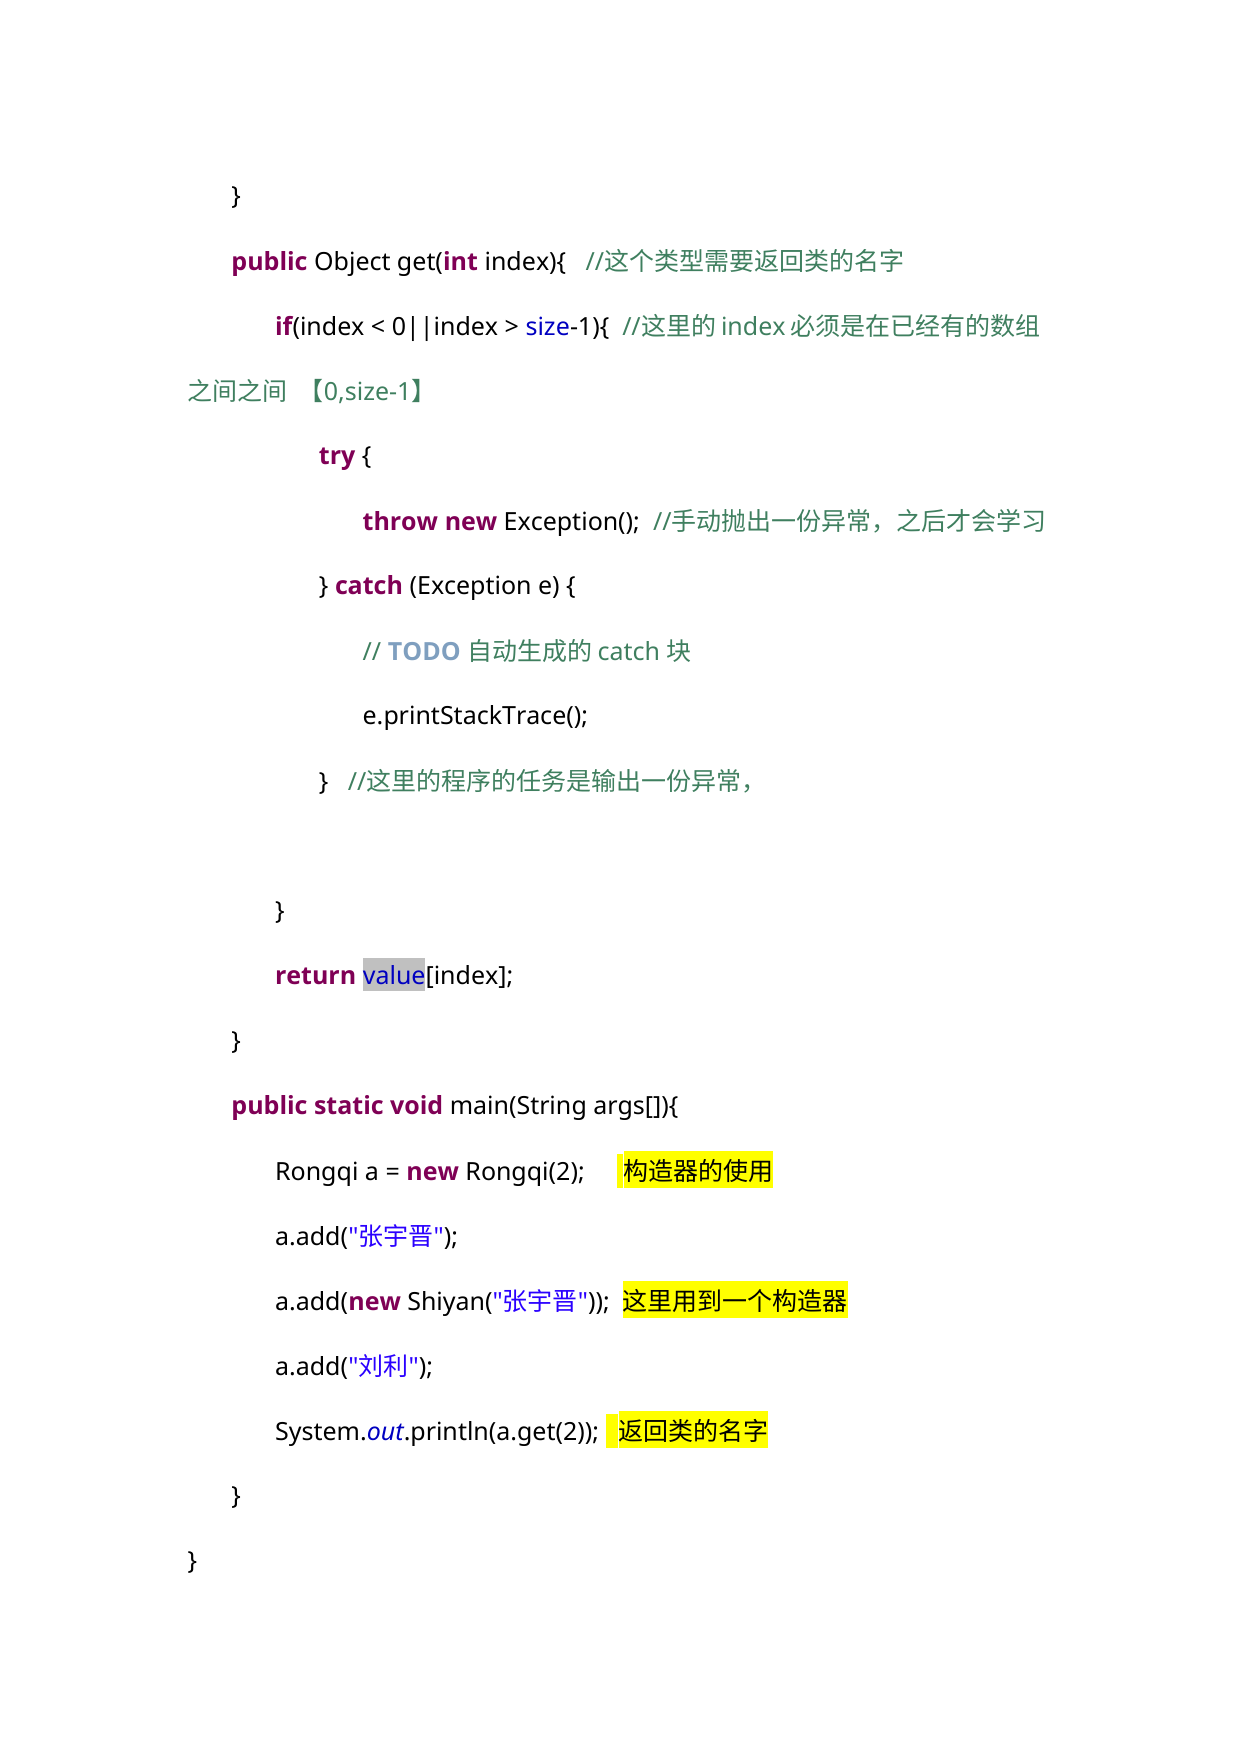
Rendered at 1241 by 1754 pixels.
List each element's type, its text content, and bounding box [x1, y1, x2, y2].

text public static void main(String args[]){ [187, 1072, 1053, 1137]
text } [187, 1527, 1053, 1592]
text } //这里的程序的任务是输出一份异常， [187, 747, 1053, 812]
text } catch (Exception e) { [187, 552, 1053, 617]
text a.add("刘利"); [187, 1332, 1053, 1397]
text } [187, 1007, 1053, 1072]
text } [187, 162, 1053, 227]
text try { [187, 422, 1053, 487]
text a.add(new Shiyan("张宇晋")); 这里用到一个构造器 [187, 1267, 1053, 1332]
text Rongqi a = new Rongqi(2); 构造器的使用 [187, 1137, 1053, 1202]
text throw new Exception(); //手动抛出一份异常，之后才会学习 [187, 487, 1053, 552]
text return value[index]; [187, 942, 1053, 1007]
text // TODO 自动生成的 catch 块 [187, 617, 1053, 682]
text } [187, 877, 1053, 942]
text if(index < 0||index > size-1){ //这里的index必须是在已经有的数组之间之间 【0,size-1】 [187, 292, 1053, 422]
text e.printStackTrace(); [187, 682, 1053, 747]
text a.add("张宇晋"); [187, 1202, 1053, 1267]
text } [187, 1462, 1053, 1527]
text public Object get(int index){ //这个类型需要返回类的名字 [187, 227, 1053, 292]
text System.out.println(a.get(2)); 返回类的名字 [187, 1397, 1053, 1462]
